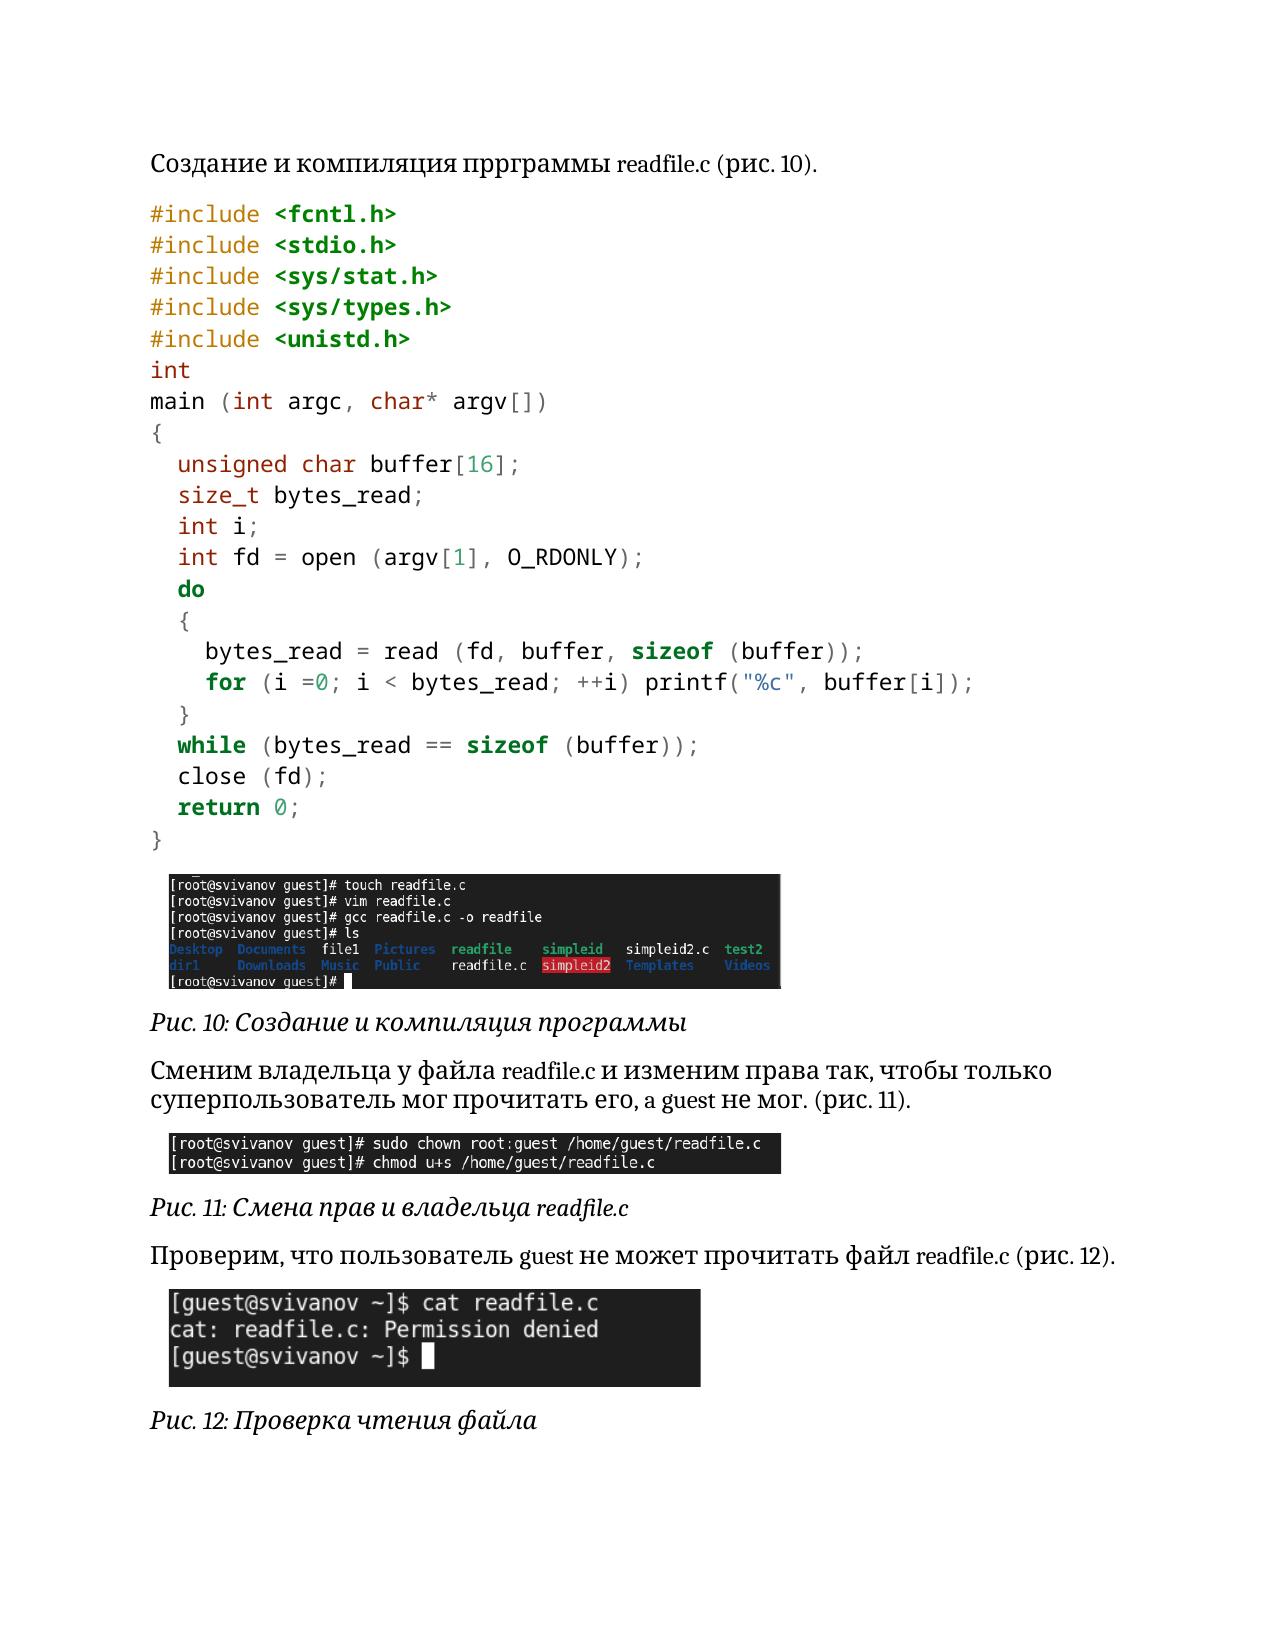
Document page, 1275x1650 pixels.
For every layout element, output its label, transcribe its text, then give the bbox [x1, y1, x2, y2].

picture [168, 874, 782, 989]
picture [168, 1133, 782, 1174]
text Сменим владельца у файла readfile.c и изменим права так, чтобы только суперпользователь мог прочитать его, a guest не мог. (рис. 11). [150, 1057, 1125, 1114]
text Рис. 12: Проверка чтения файла [150, 1407, 1125, 1436]
picture [168, 1289, 701, 1387]
text Создание и компиляция пррграммы readfile.c (рис. 10). [150, 150, 1125, 179]
text Проверим, что пользователь guest не может прочитать файл readfile.c (рис. 12). [150, 1242, 1125, 1271]
text Рис. 10: Создание и компиляция программы [150, 1009, 1125, 1038]
text #include <fcntl.h> #include <stdio.h> #include <sys/stat.h> #include <sys/types.h> #include <unistd.h> int main (int argc, char* argv[]) { unsigned char buffer[16]; size_t bytes_read; int i; int fd = open (argv[1], O_RDONLY); do { bytes_read = read (fd, buffer, sizeof (buffer)); for (i =0; i < bytes_read; ++i) printf("%c", buffer[i]); } while (bytes_read == sizeof (buffer)); close (fd); return 0; } [150, 197, 1125, 854]
text Рис. 11: Смена прав и владельца readfile.c [150, 1194, 1125, 1223]
